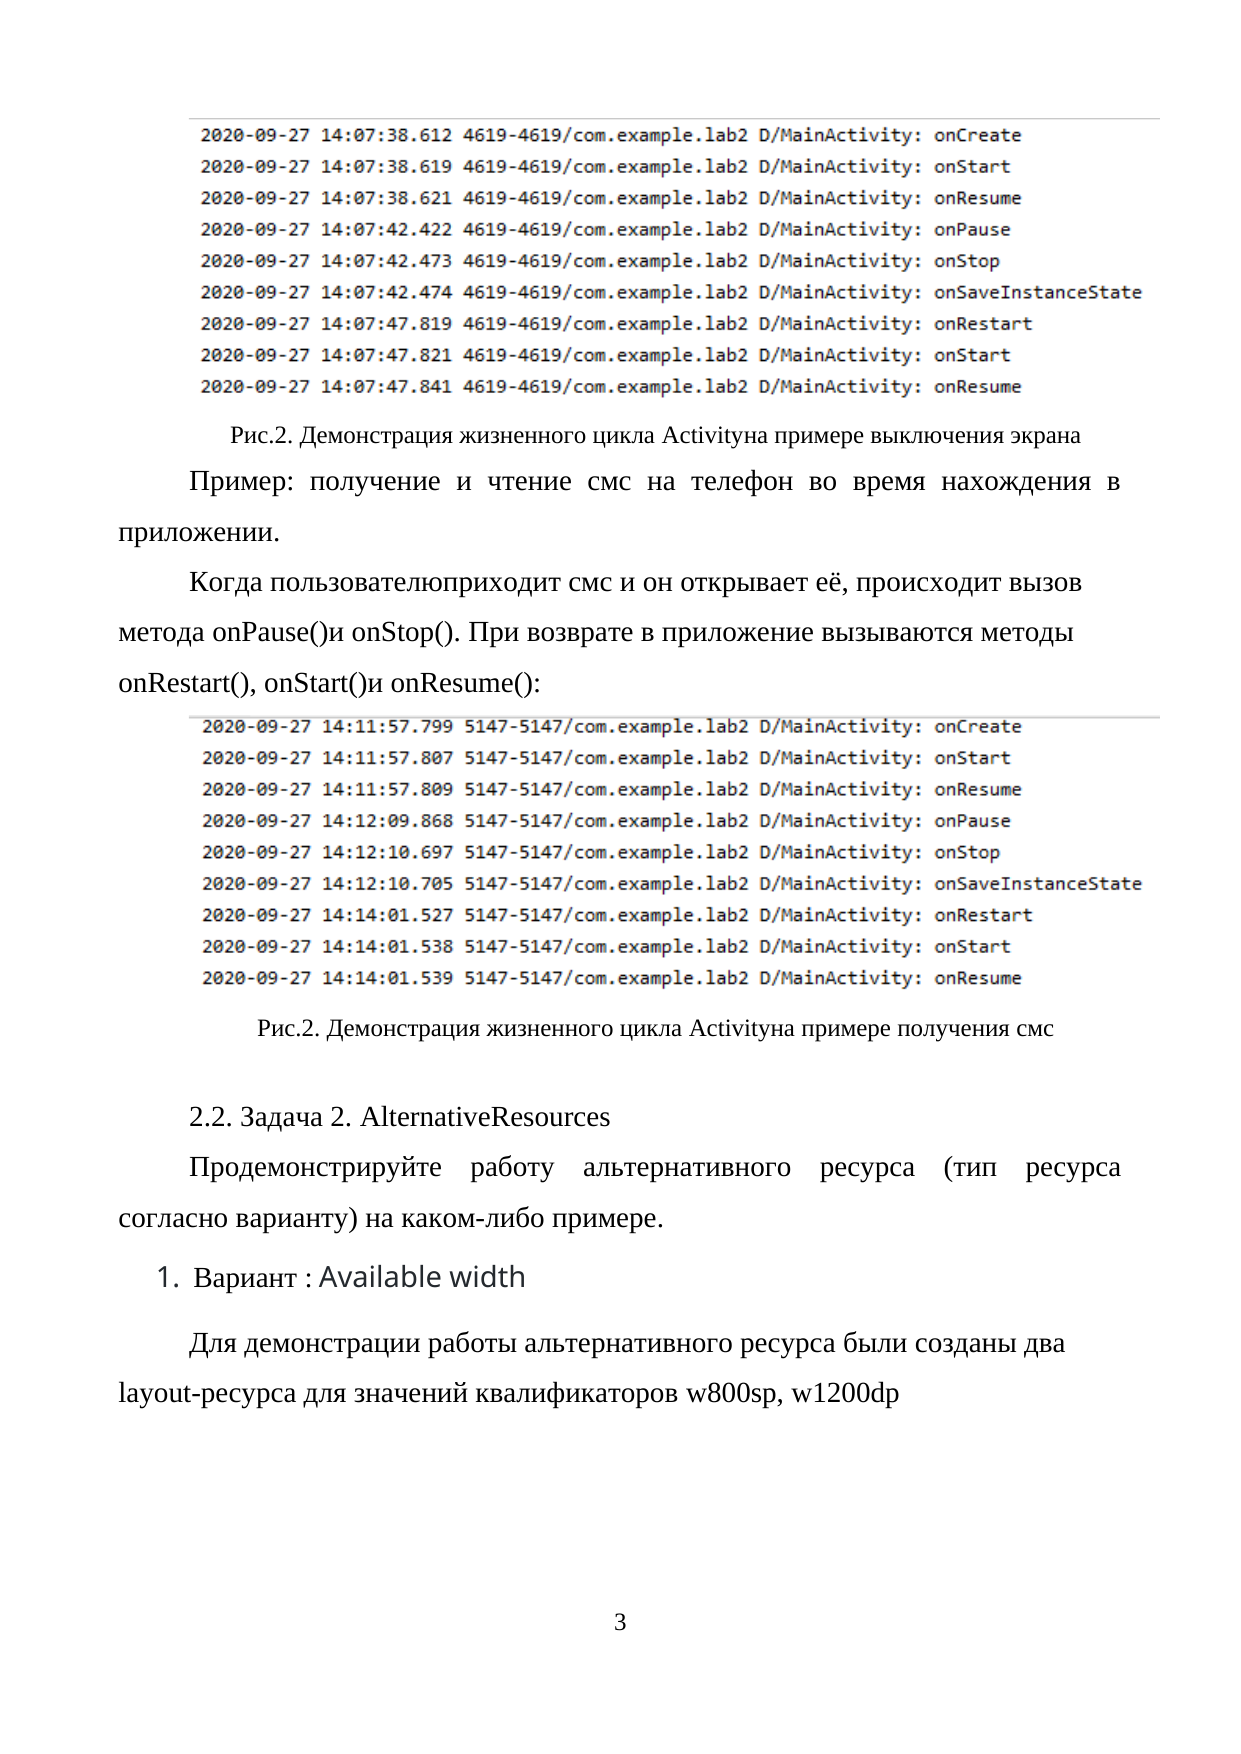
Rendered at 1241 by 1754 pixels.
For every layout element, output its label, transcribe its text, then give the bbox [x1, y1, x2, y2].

text 2.2. Задача 2. AlternativeResources [118, 1099, 1122, 1133]
picture [188, 715, 1160, 997]
text Для демонстрации работы альтернативного ресурса были созданы два layout-ресурса для значений квалификаторов w800sp, w1200dp [118, 1325, 1122, 1409]
text Когда пользователюприходит смс и он открывает её, происходит вызов метода onPause()и onStop(). При возврате в приложение вызываются методы onRestart(), onStart()и onResume(): [118, 564, 1122, 698]
text Рис.2. Демонстрация жизненного цикла Activityна примере получения смс [118, 1013, 1122, 1042]
text Продемонстрируйте работу альтернативного ресурса (тип ресурса согласно варианту) на каком-либо примере. [118, 1149, 1122, 1233]
text Пример: получение и чтение смс на телефон во время нахождения в приложении. [118, 463, 1122, 547]
picture [188, 118, 1160, 404]
text Рис.2. Демонстрация жизненного цикла Activityна примере выключения экрана [118, 420, 1122, 449]
list Вариант : Available width [156, 1256, 1122, 1296]
